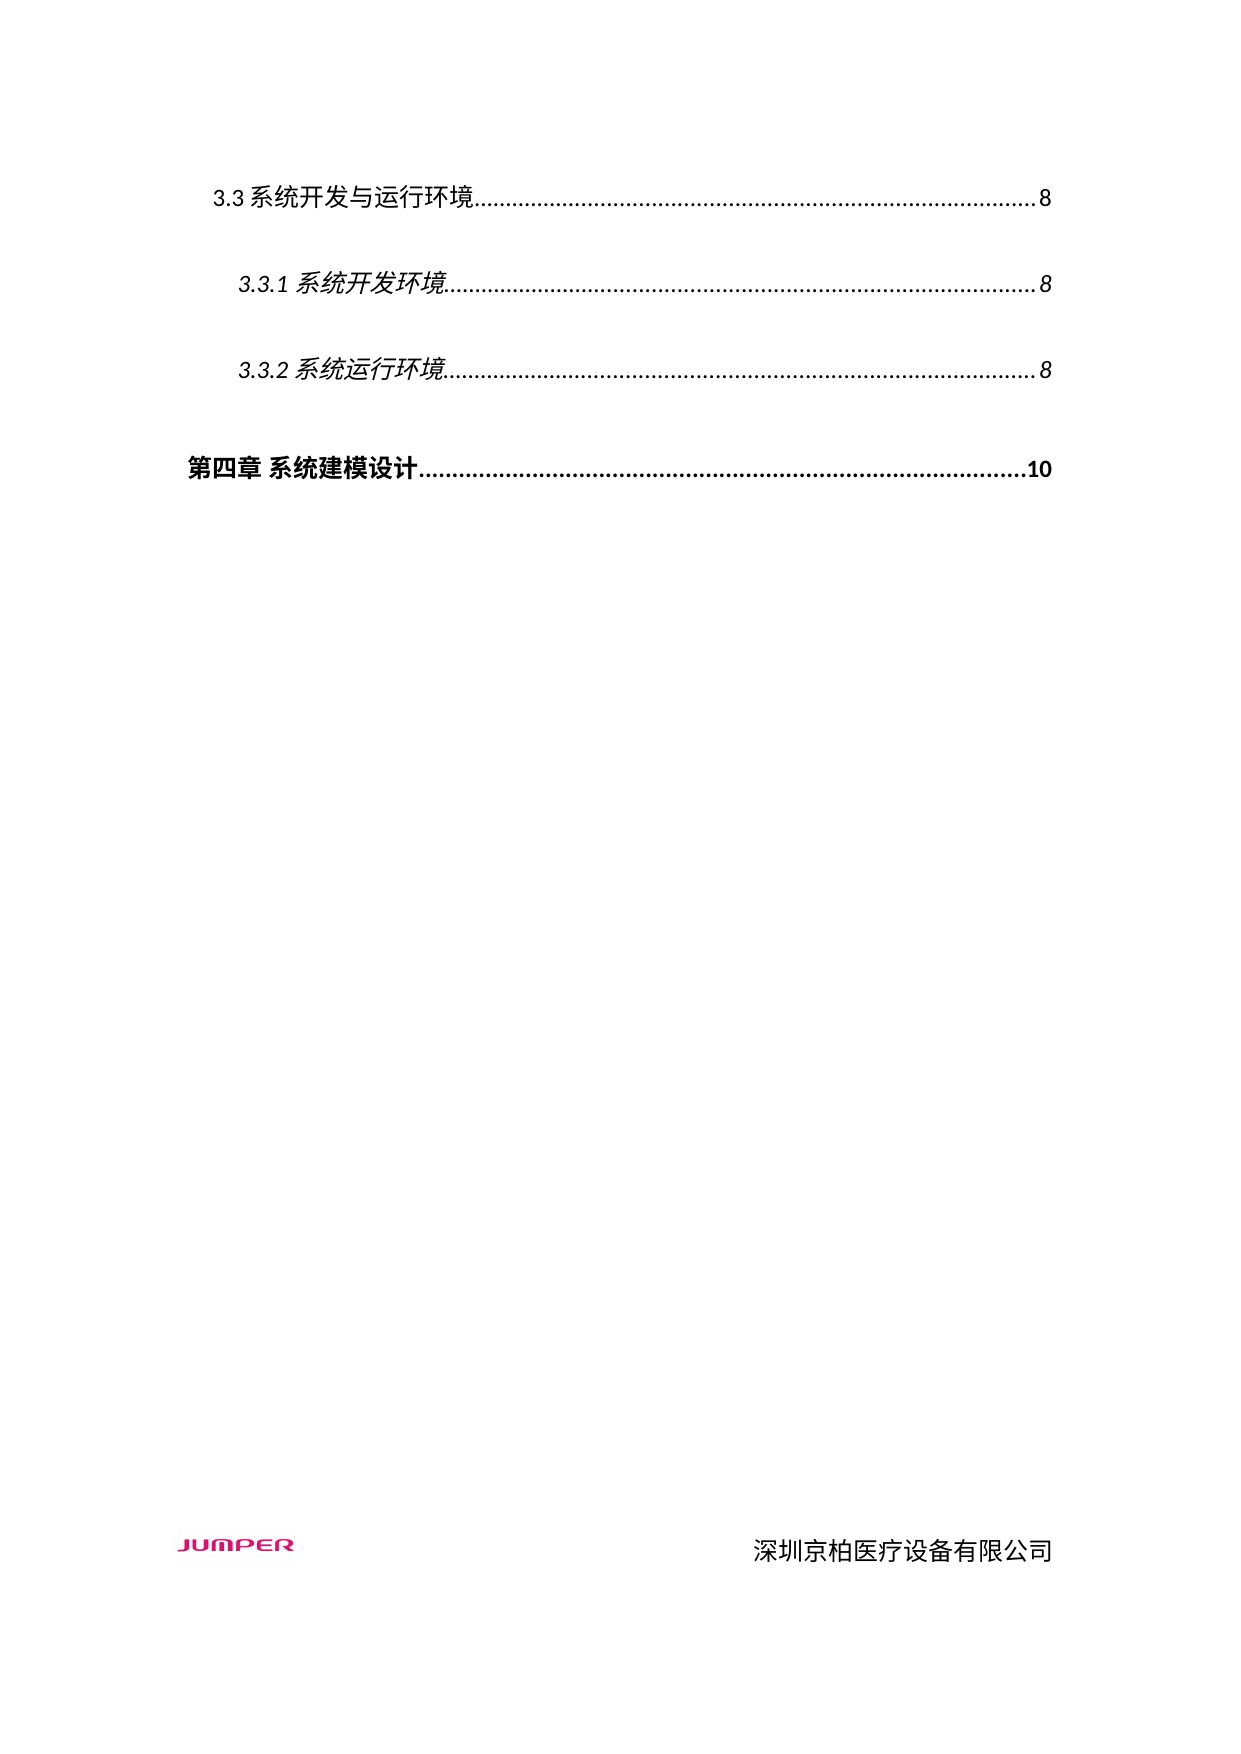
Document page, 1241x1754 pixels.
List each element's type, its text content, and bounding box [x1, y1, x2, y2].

text 第四章 系统建模设计 10 [187, 432, 1053, 500]
text 3.3系统开发与运行环境 8 [212, 162, 1053, 229]
text 3.3.2系统运行环境 8 [237, 334, 1053, 402]
text 3.3.1 系统开发环境 8 [237, 248, 1053, 316]
picture [153, 1524, 320, 1567]
